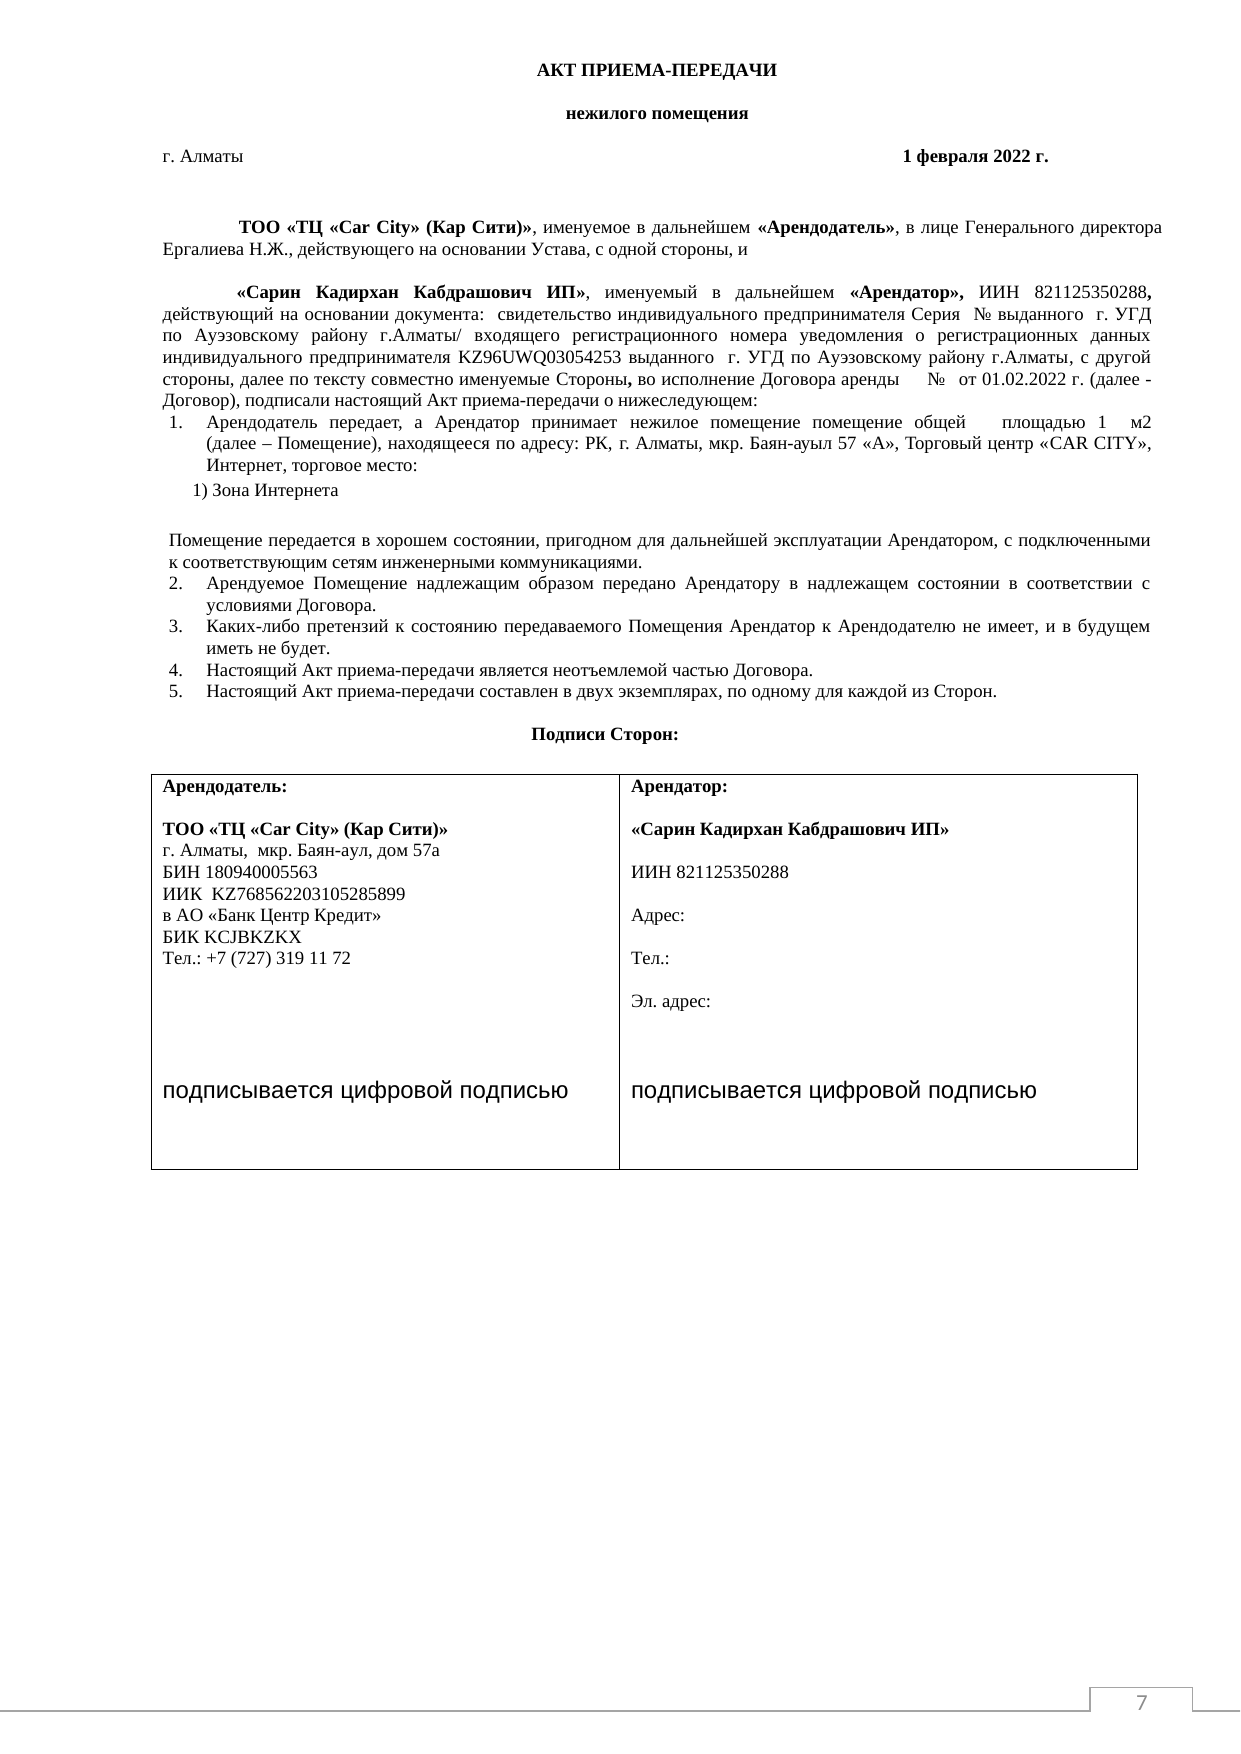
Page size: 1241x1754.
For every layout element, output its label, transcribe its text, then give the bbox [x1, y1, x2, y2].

text г. Алматы 1 февраля 2022 г. [162, 145, 1152, 167]
table_header Арендатор: «Сарин Кадирхан Кабдрашович ИП» ИИН 821125350288 Адрес: Тел.: Эл. адрес: [620, 775, 1137, 1076]
list Арендодатель передает, а Арендатор принимает нежилое помещение помещение общей площадью 1 м2 (далее – Помещение), находящееся по адресу: РК, г. Алматы, мкр. Баян-ауыл 57 «А», Торговый центр «CAR CITY», Интернет, торговое место: [169, 411, 1152, 475]
list Настоящий Акт приема-передачи является неотъемлемой частью Договора. [169, 658, 1152, 680]
text ТОО «ТЦ «Car City» (Кар Сити)», именуемое в дальнейшем «Арендодатель», в лице Генерального директора Ергалиева Н.Ж., действующего на основании Устава, с одной стороны, и [162, 216, 1163, 259]
text Подписи Сторон: [531, 723, 1152, 745]
text «Сарин Кадирхан Кабдрашович ИП», именуемый в дальнейшем «Арендатор», ИИН 821125350288, действующий на основании документа: свидетельство индивидуального предпринимателя Серия № выданного г. УГД по Ауэзовскому району г.Алматы/ входящего регистрационного номера уведомления о регистрационных данных индивидуального предпринимателя KZ96UWQ03054253 выданного г. УГД по Ауэзовскому району г.Алматы, с другой стороны, далее по тексту совместно именуемые Стороны, во исполнение Договора аренды № от 01.02.2022 г. (далее - Договор), подписали настоящий Акт приема-передачи о нижеследующем: [162, 281, 1152, 411]
list Каких-либо претензий к состоянию передаваемого Помещения Арендатор к Арендодателю не имеет, и в будущем иметь не будет. [169, 615, 1152, 658]
list Настоящий Акт приема-передачи составлен в двух экземплярах, по одному для каждой из Сторон. [169, 680, 1152, 702]
list Арендуемое Помещение надлежащим образом передано Арендатору в надлежащем состоянии в соответствии с условиями Договора. [169, 572, 1152, 615]
text АКТ ПРИЕМА-ПЕРЕДАЧИ [162, 59, 1152, 81]
list Помещение передается в хорошем состоянии, пригодном для дальнейшей эксплуатации Арендатором, с подключенными к соответствующим сетям инженерными коммуникациями. [169, 529, 1152, 572]
table_header Арендодатель: ТОО «ТЦ «Car City» (Кар Сити)» г. Алматы, мкр. Баян-аул, дом 57а БИН 180940005563 ИИК KZ768562203105285899 в АО «Банк Центр Кредит» БИК KCJBKZKX Тел.: +7 (727) 319 11 72 [152, 775, 619, 1076]
table_cell подписывается цифровой подписью [152, 1076, 619, 1168]
table_cell подписывается цифровой подписью [620, 1076, 1137, 1168]
text нежилого помещения [162, 102, 1152, 124]
text 1) Зона Интернета [192, 476, 1152, 502]
